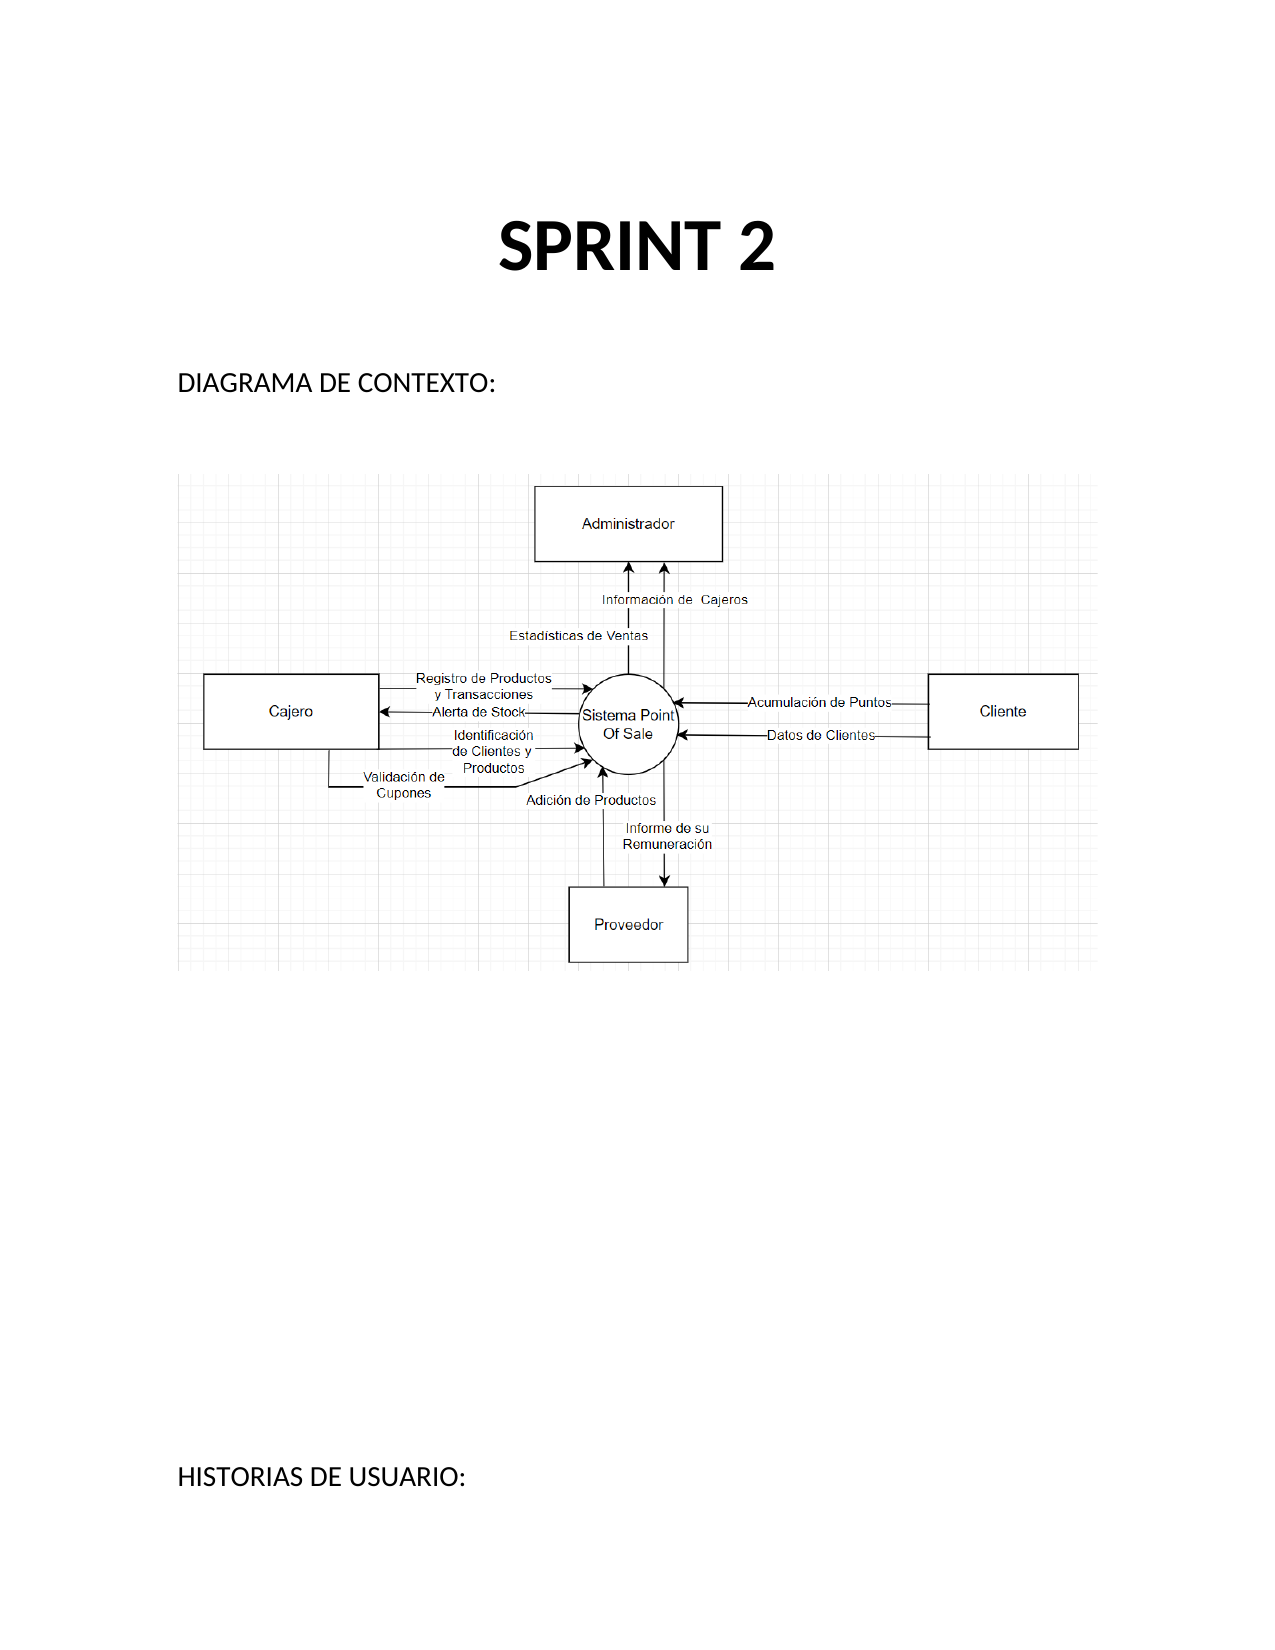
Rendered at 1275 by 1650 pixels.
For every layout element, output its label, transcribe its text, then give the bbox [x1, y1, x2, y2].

title SPRINT 2 [177, 198, 1098, 289]
picture [177, 474, 1098, 971]
text HISTORIAS DE USUARIO: [177, 1458, 1098, 1493]
text DIAGRAMA DE CONTEXTO: [177, 364, 1098, 400]
